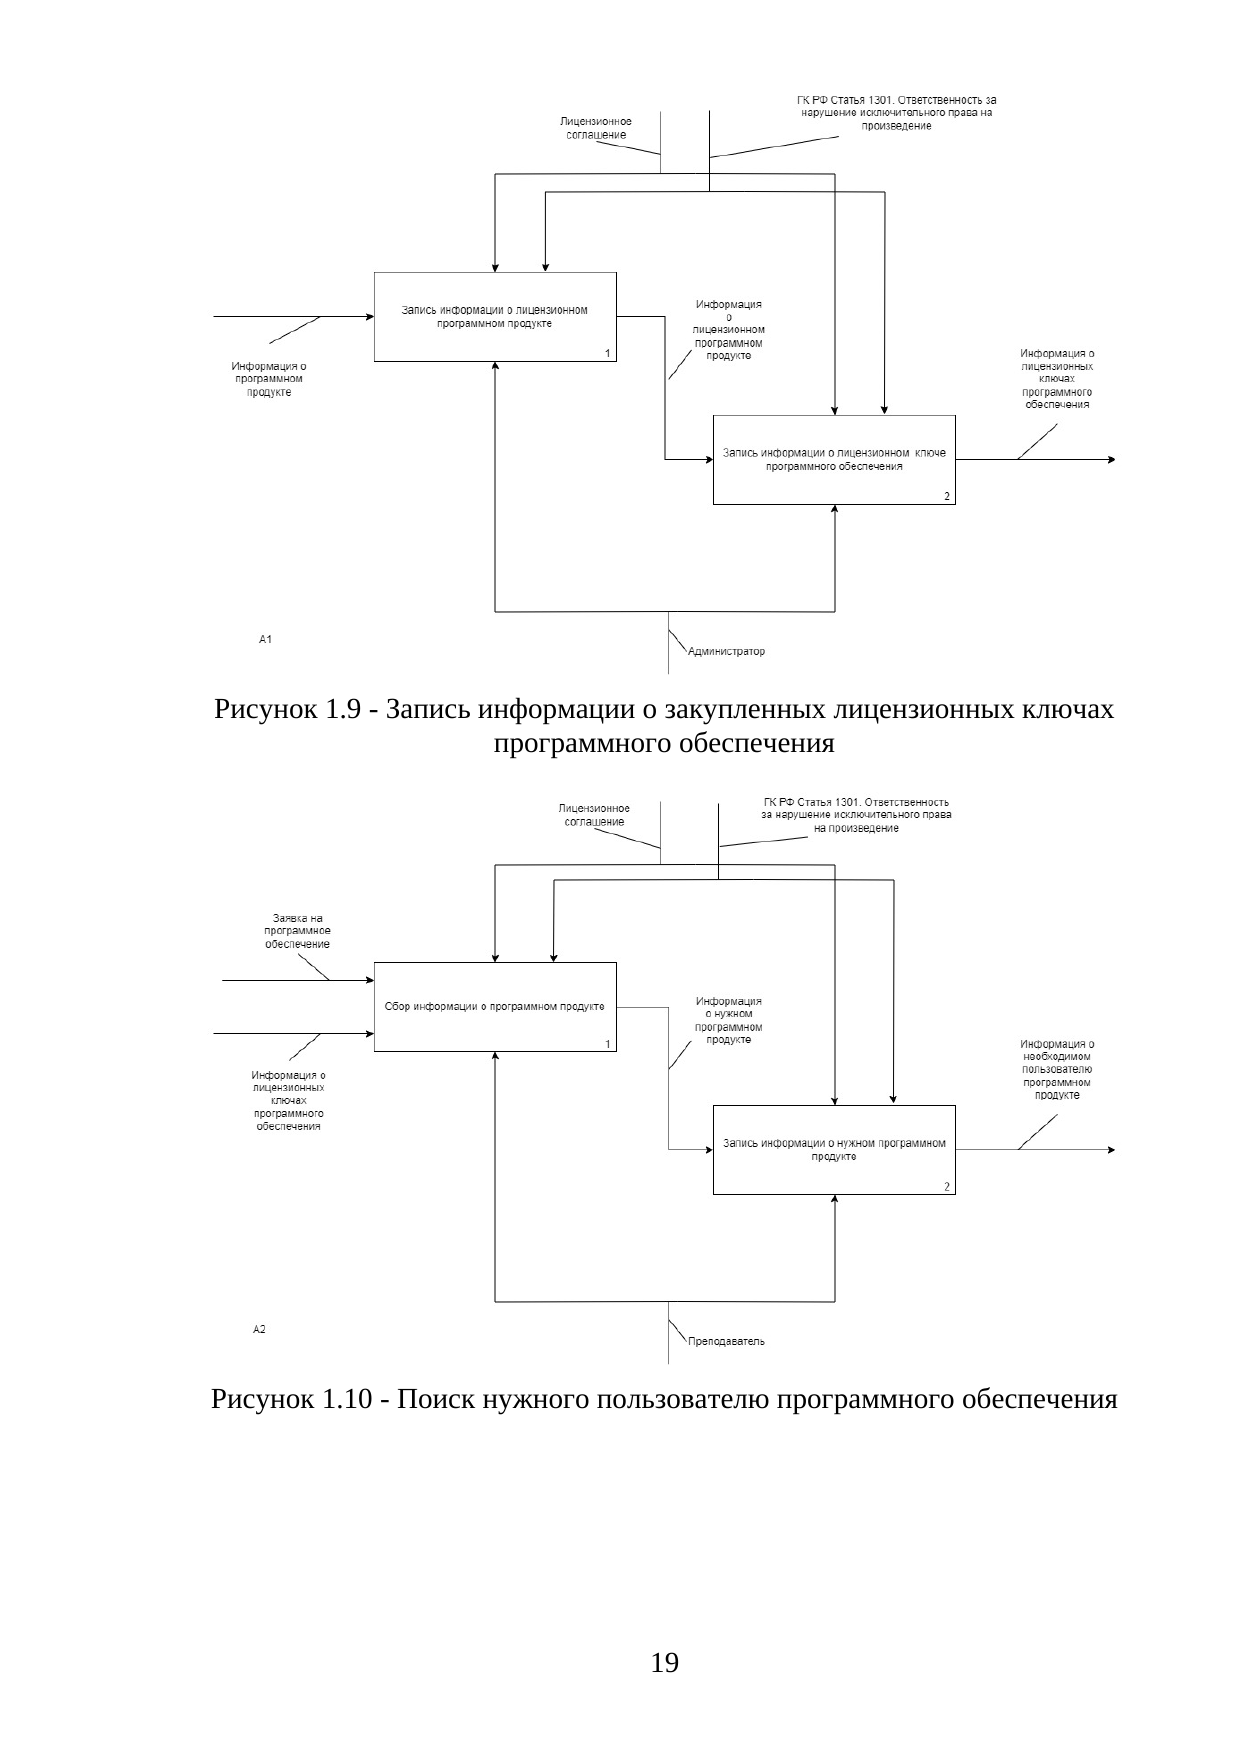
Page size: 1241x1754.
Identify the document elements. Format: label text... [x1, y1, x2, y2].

picture [206, 792, 1123, 1365]
text Рисунок 1.10 - Поиск нужного пользователю программного обеспечения [207, 1382, 1122, 1415]
text Рисунок 1.9 - Запись информации о закупленных лицензионных ключах программного обеспечения [207, 692, 1122, 759]
picture [206, 88, 1123, 675]
